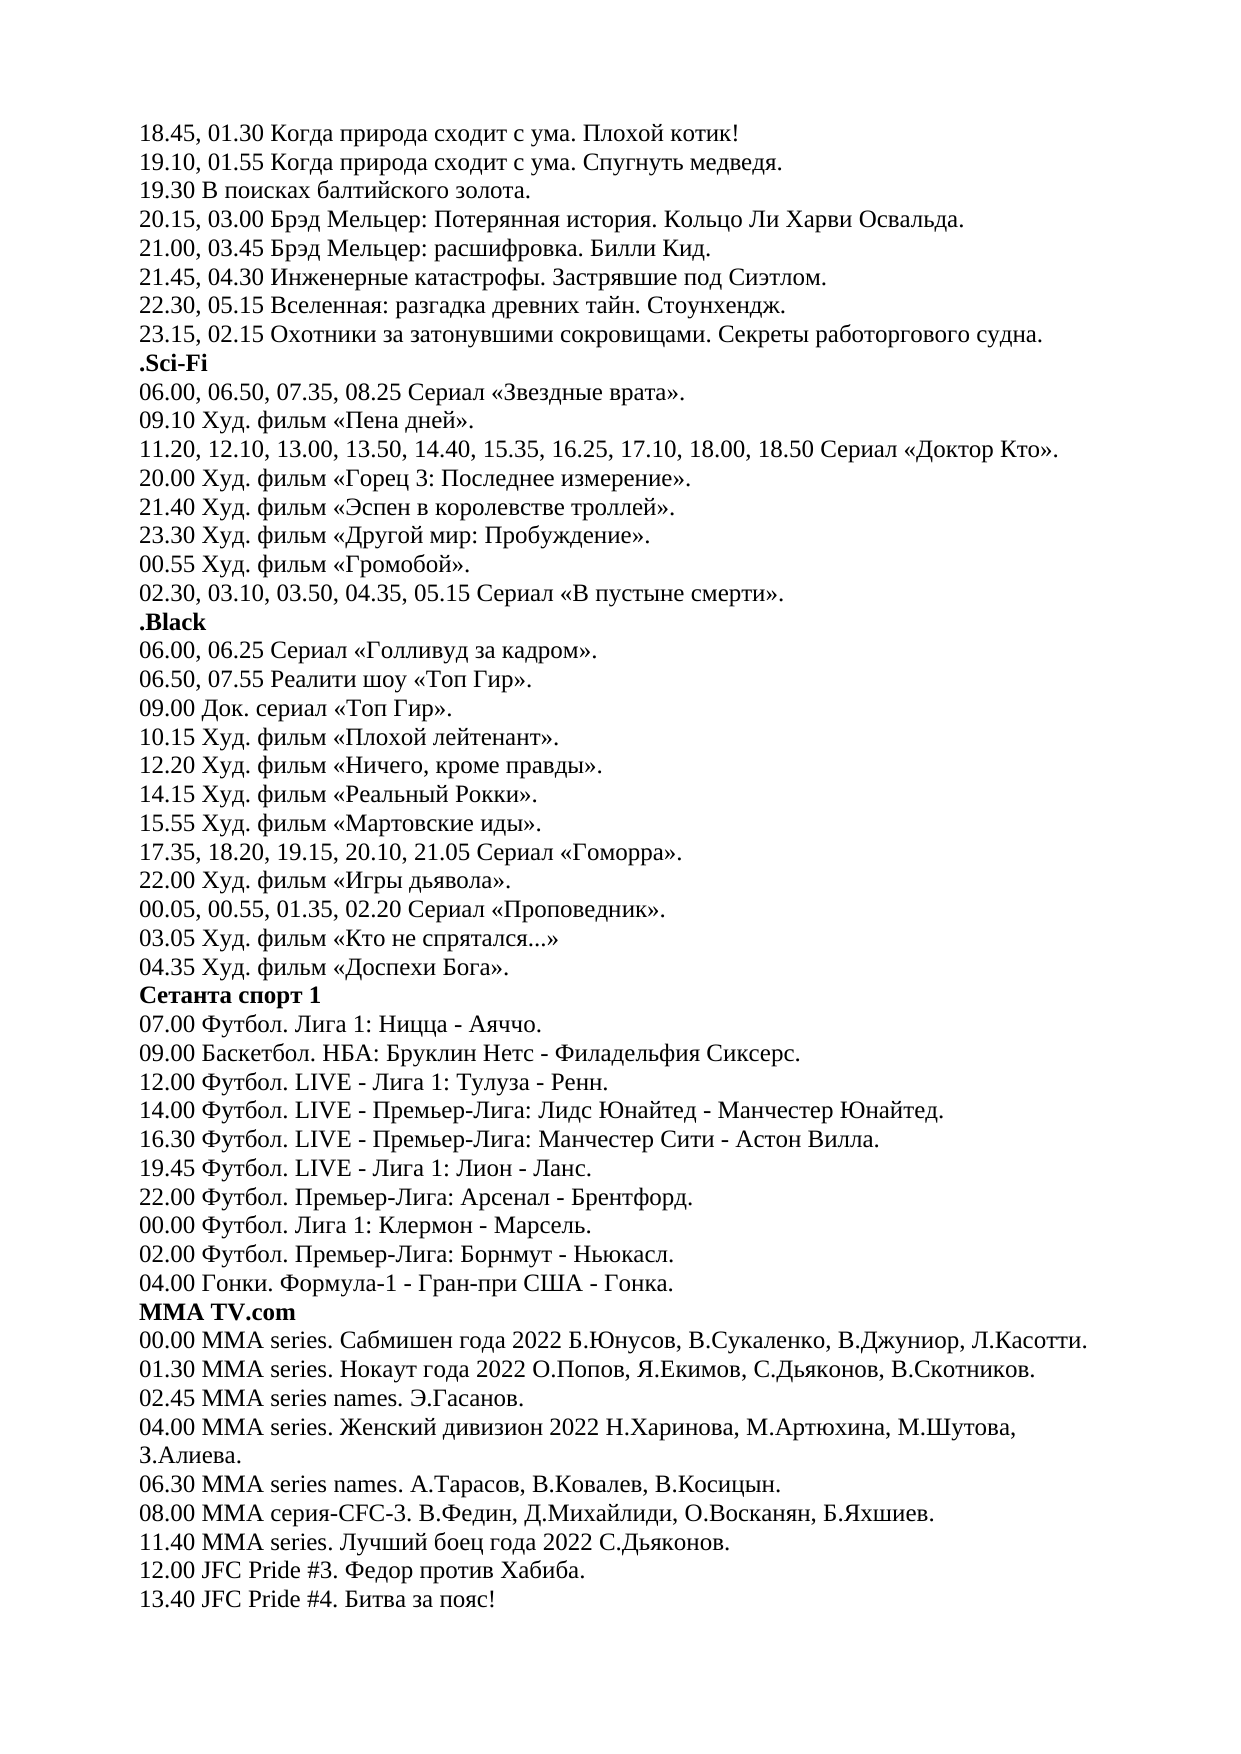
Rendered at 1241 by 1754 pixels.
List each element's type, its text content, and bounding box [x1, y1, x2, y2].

text 19.45 Футбол. LIVE - Лига 1: Лион - Ланс. [139, 1153, 1101, 1182]
text 04.00 MMA series. Женский дивизион 2022 Н.Харинова, М.Артюхина, М.Шутова, З.Алиева. [139, 1412, 1101, 1469]
text 12.20 Худ. фильм «Ничего, кроме правды». [139, 751, 1101, 779]
text 09.00 Док. сериал «Топ Гир». [139, 693, 1101, 722]
text 12.00 JFC Pride #3. Федор против Хабиба. [139, 1556, 1101, 1584]
text 06.50, 07.55 Реалити шоу «Топ Гир». [139, 664, 1101, 693]
text 06.30 MMA series names. А.Тарасов, В.Ковалев, В.Косицын. [139, 1469, 1101, 1498]
text 09.10 Худ. фильм «Пена дней». [139, 406, 1101, 434]
text 00.05, 00.55, 01.35, 02.20 Сериал «Проповедник». [139, 894, 1101, 923]
text .Black [139, 607, 1101, 636]
text 02.30, 03.10, 03.50, 04.35, 05.15 Сериал «В пустыне смерти». [139, 578, 1101, 607]
text 23.15, 02.15 Охотники за затонувшими сокровищами. Секреты работоргового судна. [139, 319, 1101, 348]
text 20.15, 03.00 Брэд Мельцер: Потерянная история. Кольцо Ли Харви Освальда. [139, 204, 1101, 233]
text 19.30 В поисках балтийского золота. [139, 176, 1101, 204]
text 22.00 Худ. фильм «Игры дьявола». [139, 866, 1101, 894]
text 14.15 Худ. фильм «Реальный Рокки». [139, 779, 1101, 808]
text 03.05 Худ. фильм «Кто не спрятался...» [139, 923, 1101, 952]
text 10.15 Худ. фильм «Плохой лейтенант». [139, 722, 1101, 751]
text 23.30 Худ. фильм «Другой мир: Пробуждение». [139, 521, 1101, 549]
text 08.00 ММА серия-СFC-3. В.Федин, Д.Михайлиди, О.Восканян, Б.Яхшиев. [139, 1498, 1101, 1527]
text 14.00 Футбол. LIVE - Премьер-Лига: Лидс Юнайтед - Манчестер Юнайтед. [139, 1096, 1101, 1124]
text 16.30 Футбол. LIVE - Премьер-Лига: Манчестер Сити - Астон Вилла. [139, 1124, 1101, 1153]
text 18.45, 01.30 Когда природа сходит с ума. Плохой котик! [139, 118, 1101, 147]
text MMA TV.com [139, 1297, 1101, 1326]
text 22.00 Футбол. Премьер-Лига: Арсенал - Брентфорд. [139, 1182, 1101, 1211]
text 01.30 MMA series. Нокаут года 2022 О.Попов, Я.Екимов, С.Дьяконов, В.Скотников. [139, 1354, 1101, 1383]
text 04.00 Гонки. Формула-1 - Гран-при США - Гонка. [139, 1268, 1101, 1297]
text 21.40 Худ. фильм «Эспен в королевстве троллей». [139, 492, 1101, 521]
text 11.40 MMA series. Лучший боец года 2022 С.Дьяконов. [139, 1527, 1101, 1556]
text 09.00 Баскетбол. НБА: Бруклин Нетс - Филадельфия Сиксерс. [139, 1038, 1101, 1067]
text 02.45 MMA series names. Э.Гасанов. [139, 1383, 1101, 1412]
text 11.20, 12.10, 13.00, 13.50, 14.40, 15.35, 16.25, 17.10, 18.00, 18.50 Сериал «Доктор Кто». [139, 434, 1101, 463]
text Сетанта спорт 1 [139, 981, 1101, 1009]
text 04.35 Худ. фильм «Доспехи Бога». [139, 952, 1101, 981]
text 00.00 Футбол. Лига 1: Клермон - Марсель. [139, 1211, 1101, 1239]
text 00.55 Худ. фильм «Громобой». [139, 549, 1101, 578]
text 13.40 JFC Pride #4. Битва за пояс! [139, 1584, 1101, 1613]
text 02.00 Футбол. Премьер-Лига: Борнмут - Ньюкасл. [139, 1239, 1101, 1268]
text 06.00, 06.25 Сериал «Голливуд за кадром». [139, 636, 1101, 664]
text .Sci-Fi [139, 348, 1101, 377]
text 00.00 MMA series. Сабмишен года 2022 Б.Юнусов, В.Сукаленко, В.Джуниор, Л.Касотти. [139, 1326, 1101, 1354]
text 19.10, 01.55 Когда природа сходит с ума. Спугнуть медведя. [139, 147, 1101, 176]
text 22.30, 05.15 Вселенная: разгадка древних тайн. Стоунхендж. [139, 291, 1101, 319]
text 07.00 Футбол. Лига 1: Ницца - Аяччо. [139, 1009, 1101, 1038]
text 21.00, 03.45 Брэд Мельцер: расшифровка. Билли Кид. [139, 233, 1101, 262]
text 06.00, 06.50, 07.35, 08.25 Сериал «Звездные врата». [139, 377, 1101, 406]
text 12.00 Футбол. LIVE - Лига 1: Тулуза - Ренн. [139, 1067, 1101, 1096]
text 20.00 Худ. фильм «Горец 3: Последнее измерение». [139, 463, 1101, 492]
text 15.55 Худ. фильм «Мартовские иды». [139, 808, 1101, 837]
text 21.45, 04.30 Инженерные катастрофы. Застрявшие под Сиэтлом. [139, 262, 1101, 291]
text 17.35, 18.20, 19.15, 20.10, 21.05 Сериал «Гоморра». [139, 837, 1101, 866]
